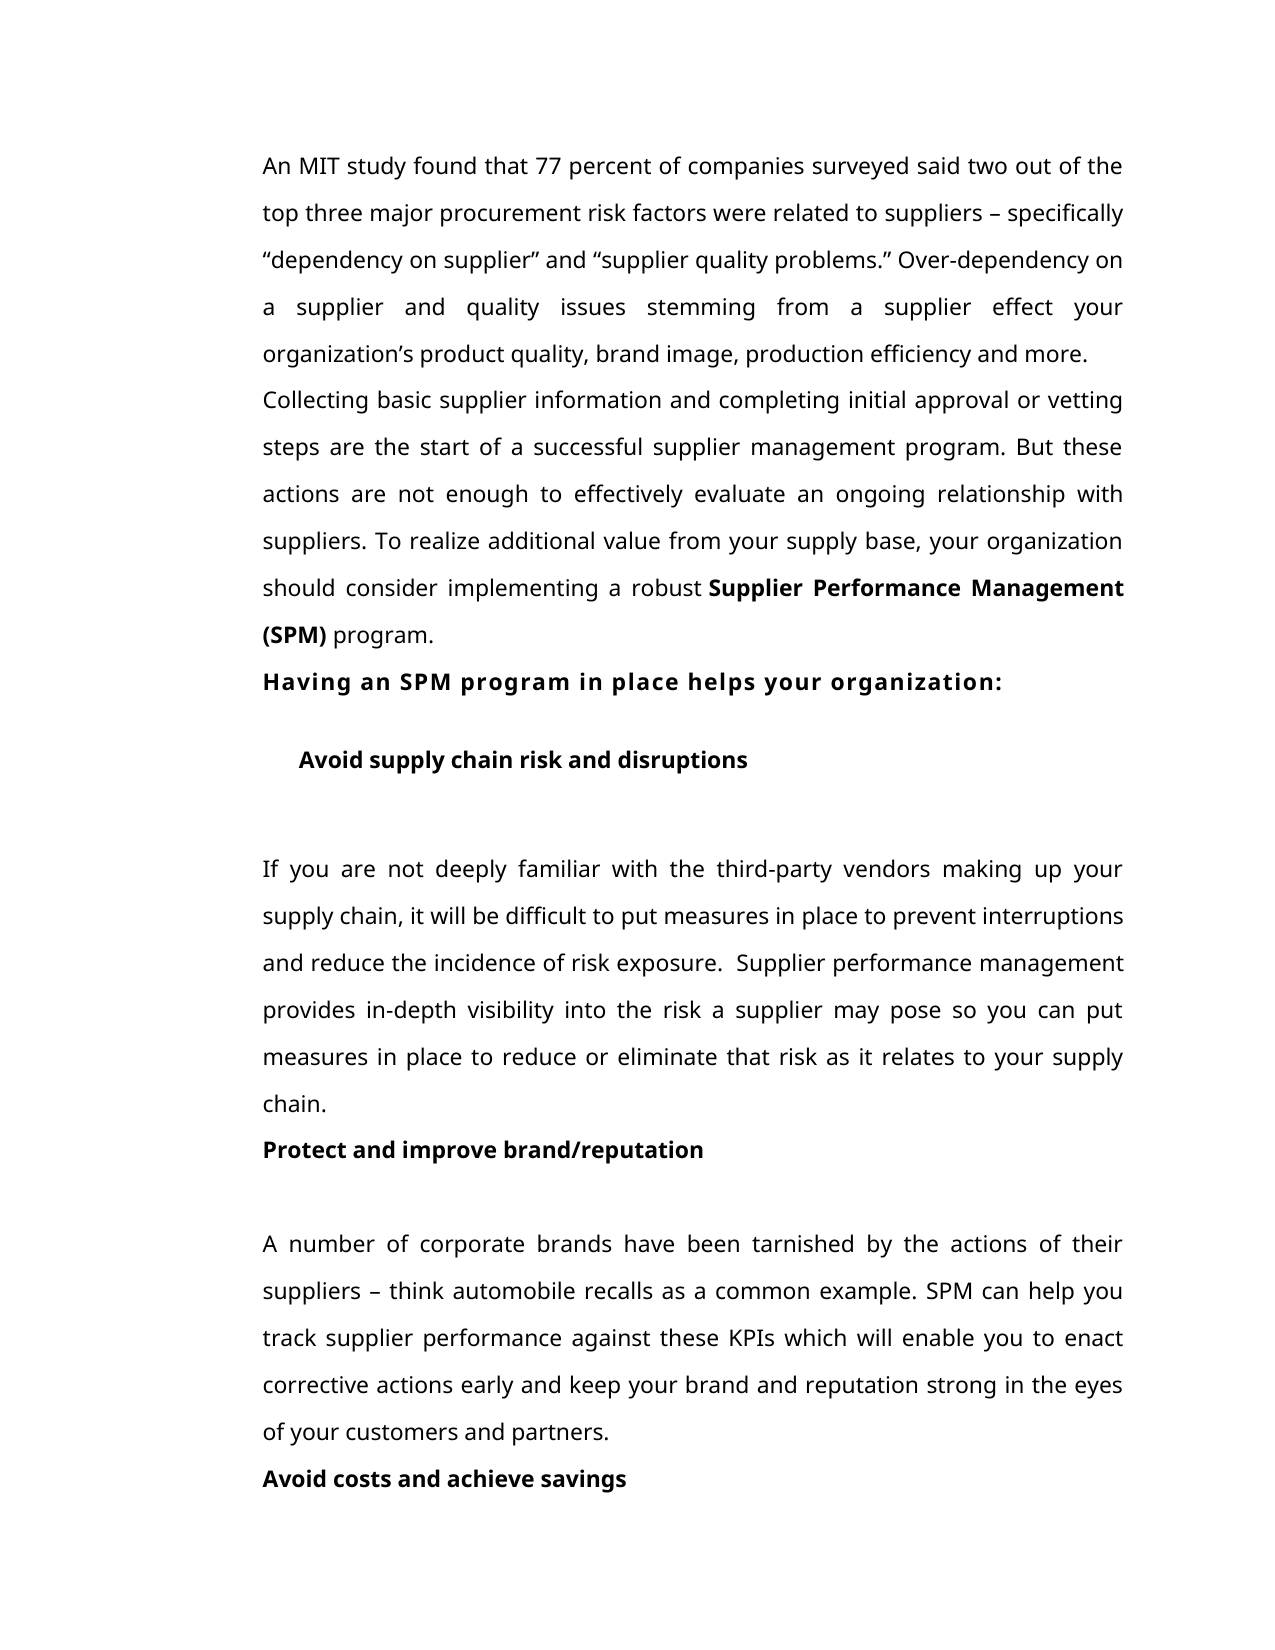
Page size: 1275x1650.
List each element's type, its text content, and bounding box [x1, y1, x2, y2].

list Having an SPM program in place helps your organization: [262, 666, 1124, 697]
text Avoid supply chain risk and disruptions [150, 744, 1124, 775]
list Avoid costs and achieve savings [262, 1462, 1124, 1494]
list If you are not deeply familiar with the third-party vendors making up your supply chain, it will be difficult to put measures in place to prevent interruptions and reduce the incidence of risk exposure. Supplier performance management provides in-depth visibility into the risk a supplier may pose so you can put measures in place to reduce or eliminate that risk as it relates to your supply chain. [262, 853, 1124, 1119]
list Collecting basic supplier information and completing initial approval or vetting steps are the start of a successful supplier management program. But these actions are not enough to effectively evaluate an ongoing relationship with suppliers. To realize additional value from your supply base, your organization should consider implementing a robust Supplier Performance Management (SPM) program. [262, 384, 1124, 650]
list An MIT study found that 77 percent of companies surveyed said two out of the top three major procurement risk factors were related to suppliers – specifically “dependency on supplier” and “supplier quality problems.” Over-dependency on a supplier and quality issues stemming from a supplier effect your organization’s product quality, brand image, production efficiency and more. [262, 150, 1124, 369]
list A number of corporate brands have been tarnished by the actions of their suppliers – think automobile recalls as a common example. SPM can help you track supplier performance against these KPIs which will enable you to enact corrective actions early and keep your brand and reputation strong in the eyes of your customers and partners. [262, 1228, 1124, 1447]
list Protect and improve brand/reputation [262, 1134, 1124, 1166]
